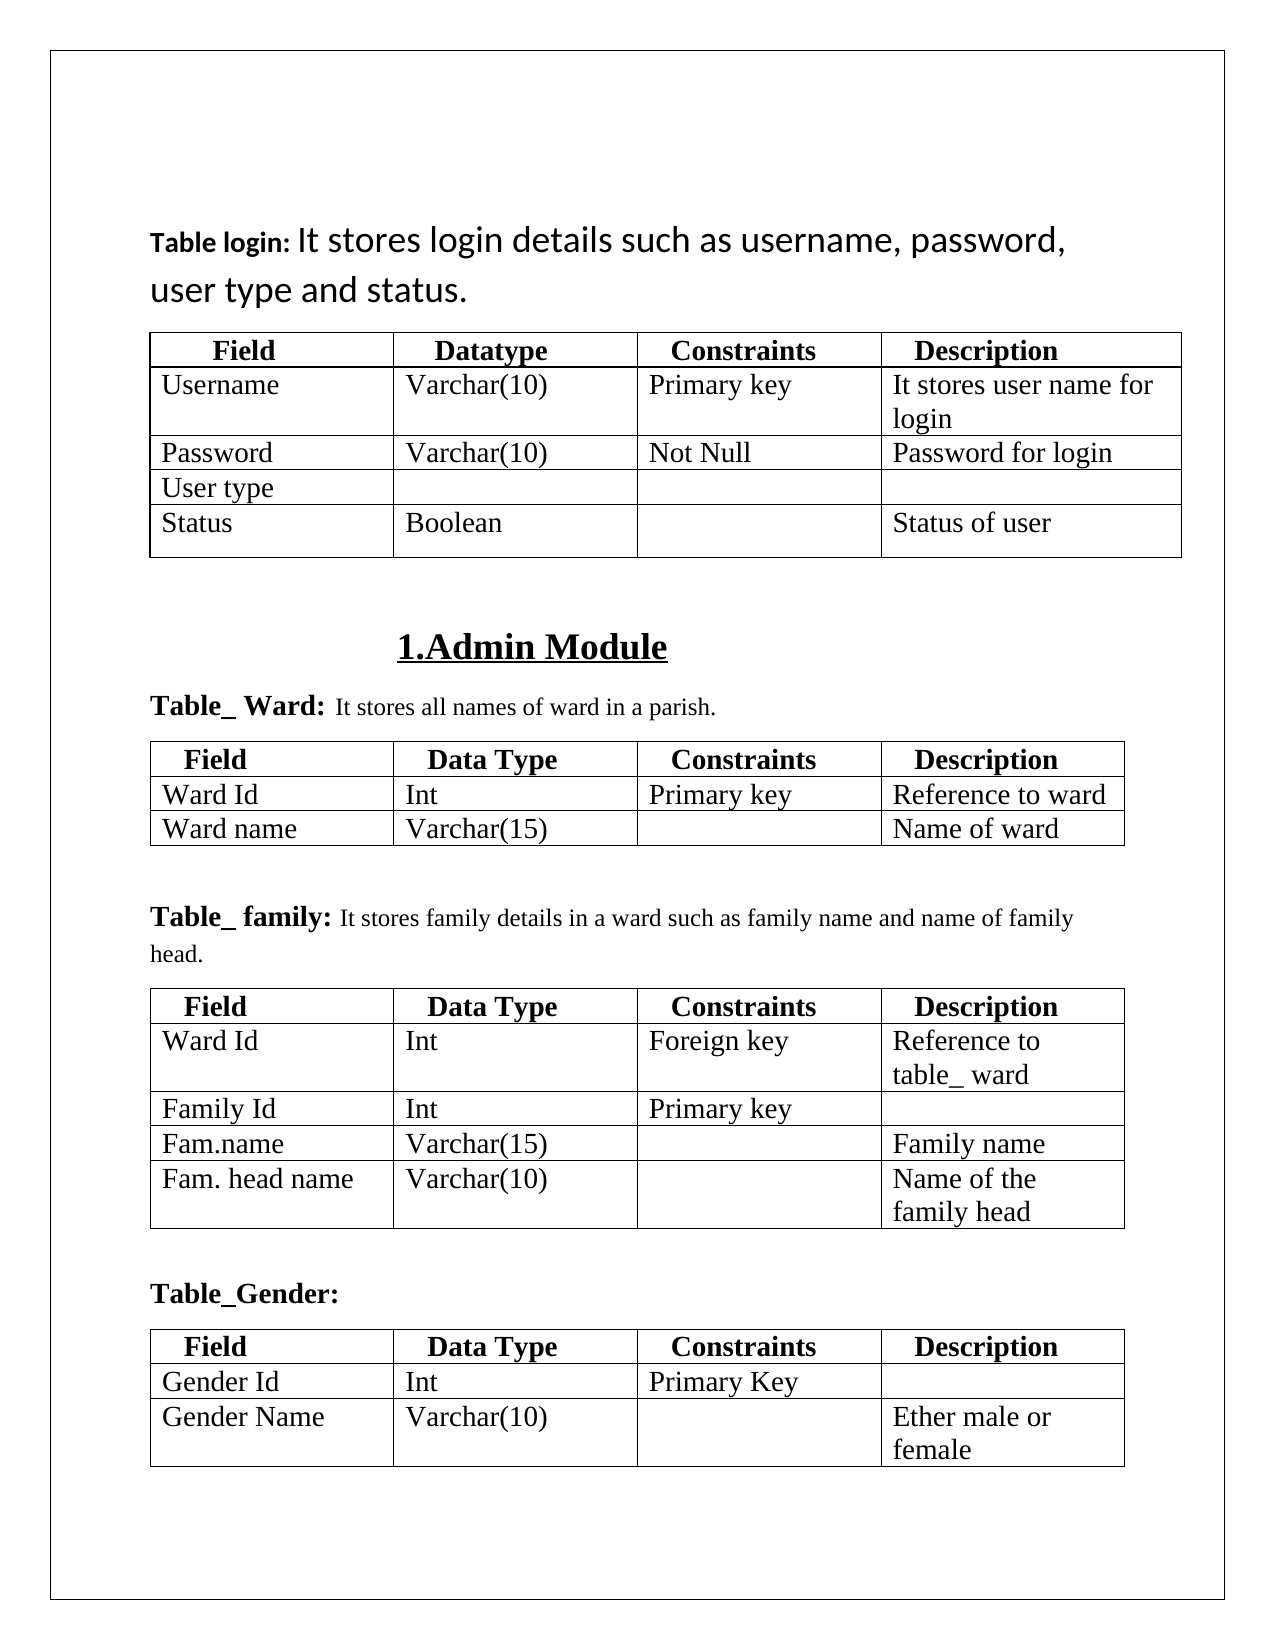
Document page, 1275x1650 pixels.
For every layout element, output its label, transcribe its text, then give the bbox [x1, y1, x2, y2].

table_cell [882, 1092, 1124, 1125]
table_cell Varchar(15) [394, 1126, 637, 1160]
table_cell Int [394, 1024, 637, 1091]
table_header Field [151, 333, 393, 366]
table_cell Int [394, 777, 637, 810]
table_cell Status of user [882, 505, 1181, 557]
table_cell Gender Id [151, 1364, 393, 1398]
text Table login: It stores login details such as username, password, user type and status. [150, 216, 1125, 311]
table_cell Fam.name [151, 1126, 393, 1160]
table_cell Family name [882, 1126, 1124, 1160]
table_cell It stores user name for login [882, 368, 1181, 434]
table_cell [638, 1399, 881, 1466]
table_cell [638, 1161, 881, 1228]
table_cell [394, 470, 637, 504]
table_cell Ward Id [151, 777, 393, 810]
table_cell Int [394, 1364, 637, 1398]
table_header Datatype [394, 333, 637, 366]
table_header Field [151, 989, 393, 1022]
table_header Constraints [638, 742, 881, 776]
table_cell Foreign key [638, 1024, 881, 1091]
table_cell Boolean [394, 505, 637, 557]
table_cell [638, 505, 881, 557]
table_header Constraints [638, 989, 881, 1022]
table_header Field [151, 742, 393, 776]
table_cell Varchar(10) [394, 436, 637, 469]
table_cell Not Null [638, 436, 881, 469]
table_cell Family Id [151, 1092, 393, 1125]
text Table_ Ward: It stores all names of ward in a parish. [150, 688, 1125, 721]
text Table_ family: It stores family details in a ward such as family name and name of family head. [150, 899, 1125, 968]
table_cell Ether male or female [882, 1399, 1124, 1466]
text Table_Gender: [150, 1276, 1125, 1309]
table_cell Fam. head name [151, 1161, 393, 1228]
table_cell Reference to table_ ward [882, 1024, 1124, 1091]
table_cell [882, 1364, 1124, 1398]
table_header Description [882, 1330, 1124, 1363]
table_header Data Type [394, 1330, 637, 1363]
table_cell Ward Id [151, 1024, 393, 1091]
table_cell Primary Key [638, 1364, 881, 1398]
table_cell Primary key [638, 777, 881, 810]
table_cell Varchar(10) [394, 368, 637, 434]
table_cell [638, 1126, 881, 1160]
table_cell Varchar(10) [394, 1399, 637, 1466]
table_cell [638, 470, 881, 504]
text 1.Admin Module [150, 624, 1125, 667]
table_cell Name of the family head [882, 1161, 1124, 1228]
table_cell Username [151, 368, 393, 434]
table_cell Password [151, 436, 393, 469]
table_cell Name of ward [882, 811, 1124, 845]
table_cell User type [151, 470, 393, 504]
table_cell Status [151, 505, 393, 557]
table_cell Primary key [638, 368, 881, 434]
table_cell Gender Name [151, 1399, 393, 1466]
table_header Data Type [394, 742, 637, 776]
table_header Field [151, 1330, 393, 1363]
table_header Description [882, 742, 1124, 776]
table_header Description [882, 333, 1181, 366]
table_header Data Type [394, 989, 637, 1022]
table_cell Int [394, 1092, 637, 1125]
table_header Constraints [638, 333, 881, 366]
table_cell Primary key [638, 1092, 881, 1125]
table_header Constraints [638, 1330, 881, 1363]
table_cell Varchar(15) [394, 811, 637, 845]
table_cell Varchar(10) [394, 1161, 637, 1228]
table_cell Reference to ward [882, 777, 1124, 810]
table_header Description [882, 989, 1124, 1022]
table_cell Password for login [882, 436, 1181, 469]
table_cell Ward name [151, 811, 393, 845]
table_cell [882, 470, 1181, 504]
table_cell [638, 811, 881, 845]
